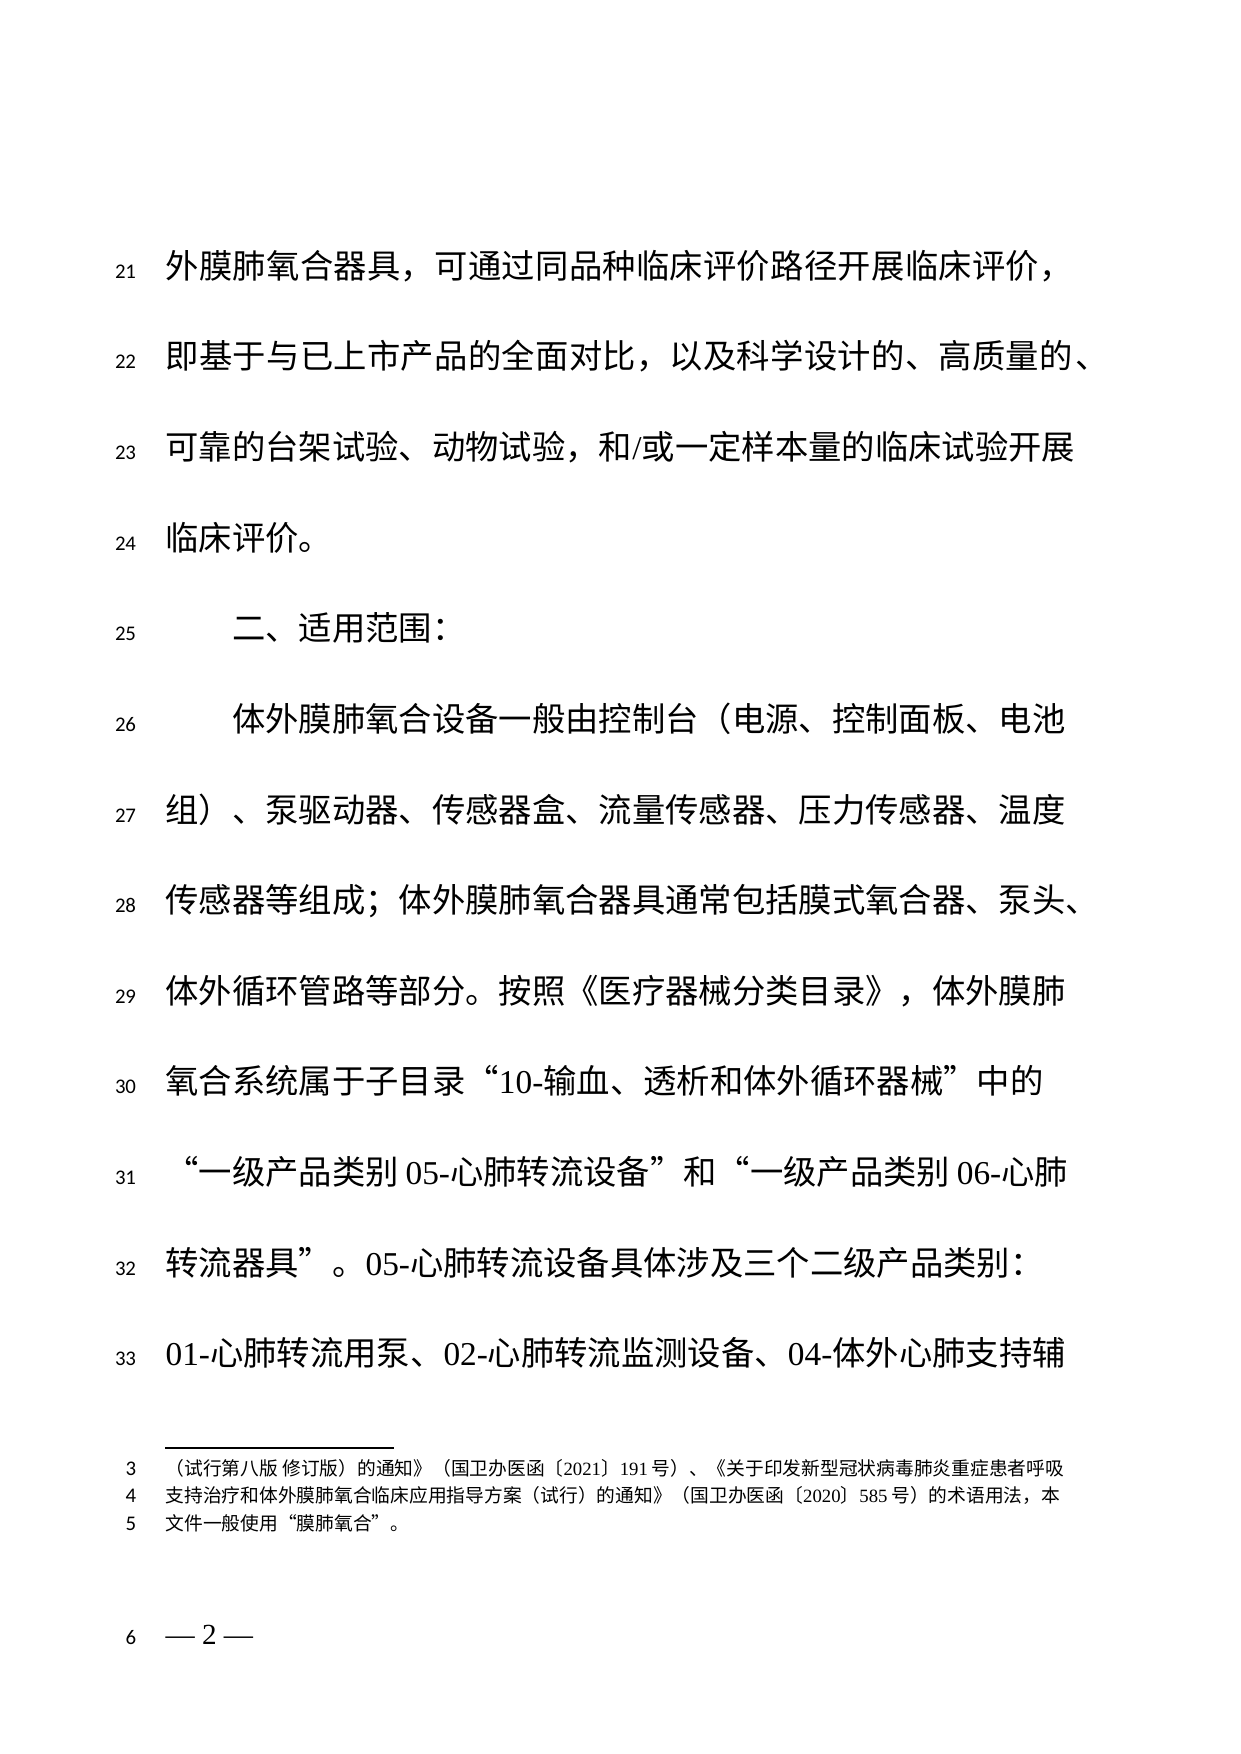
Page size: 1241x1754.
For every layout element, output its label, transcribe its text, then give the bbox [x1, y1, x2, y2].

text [165, 672, 1075, 1397]
text 二、适用范围： [165, 581, 1075, 672]
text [165, 218, 1075, 581]
